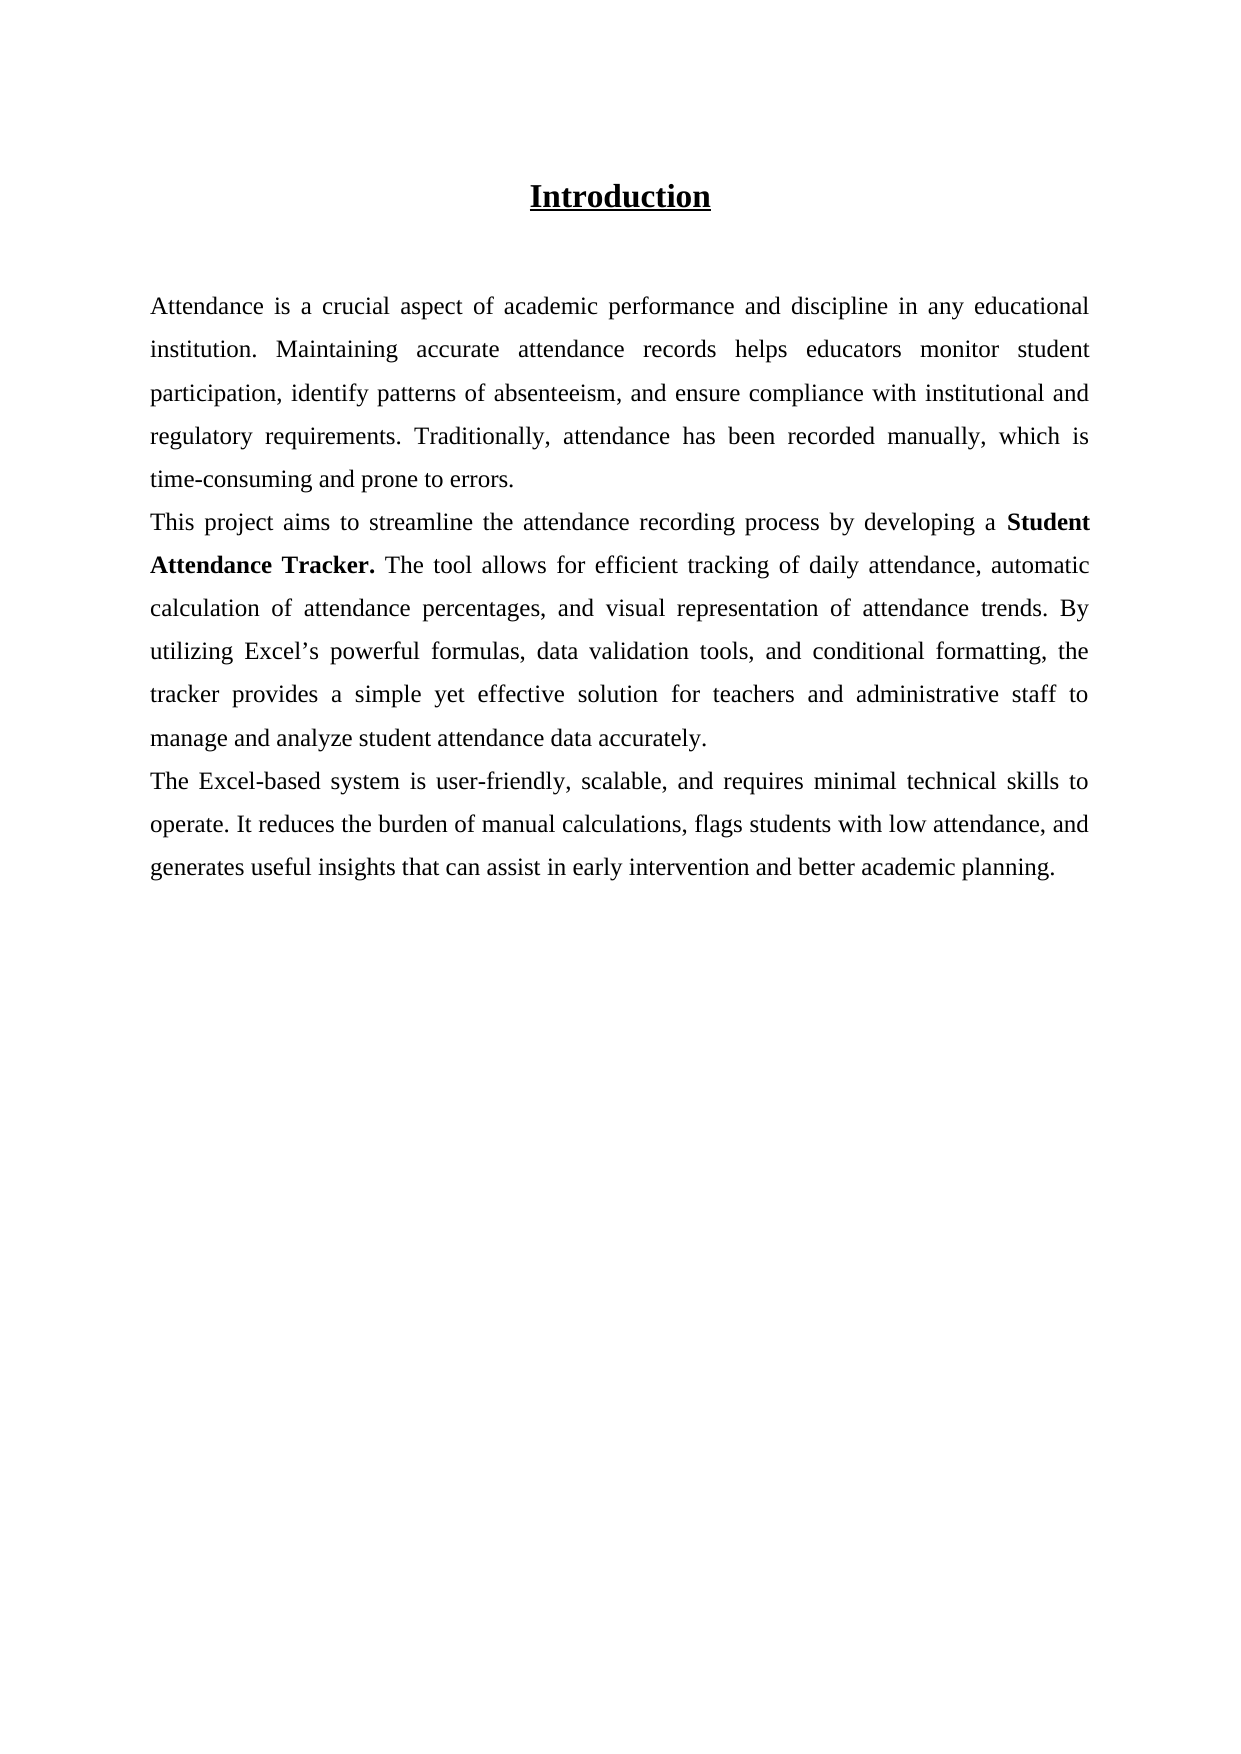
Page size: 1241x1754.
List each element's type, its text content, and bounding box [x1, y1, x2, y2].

text The Excel-based system is user-friendly, scalable, and requires minimal technical skills to operate. It reduces the burden of manual calculations, flags students with low attendance, and generates useful insights that can assist in early intervention and better academic planning. [150, 766, 1090, 881]
text Attendance is a crucial aspect of academic performance and discipline in any educational institution. Maintaining accurate attendance records helps educators monitor student participation, identify patterns of absenteeism, and ensure compliance with institutional and regulatory requirements. Traditionally, attendance has been recorded manually, which is time-consuming and prone to errors. [150, 291, 1090, 493]
text Introduction [150, 176, 1090, 215]
text This project aims to streamline the attendance recording process by developing a Student Attendance Tracker. The tool allows for efficient tracking of daily attendance, automatic calculation of attendance percentages, and visual representation of attendance trends. By utilizing Excel’s powerful formulas, data validation tools, and conditional formatting, the tracker provides a simple yet effective solution for teachers and administrative staff to manage and analyze student attendance data accurately. [150, 507, 1090, 751]
